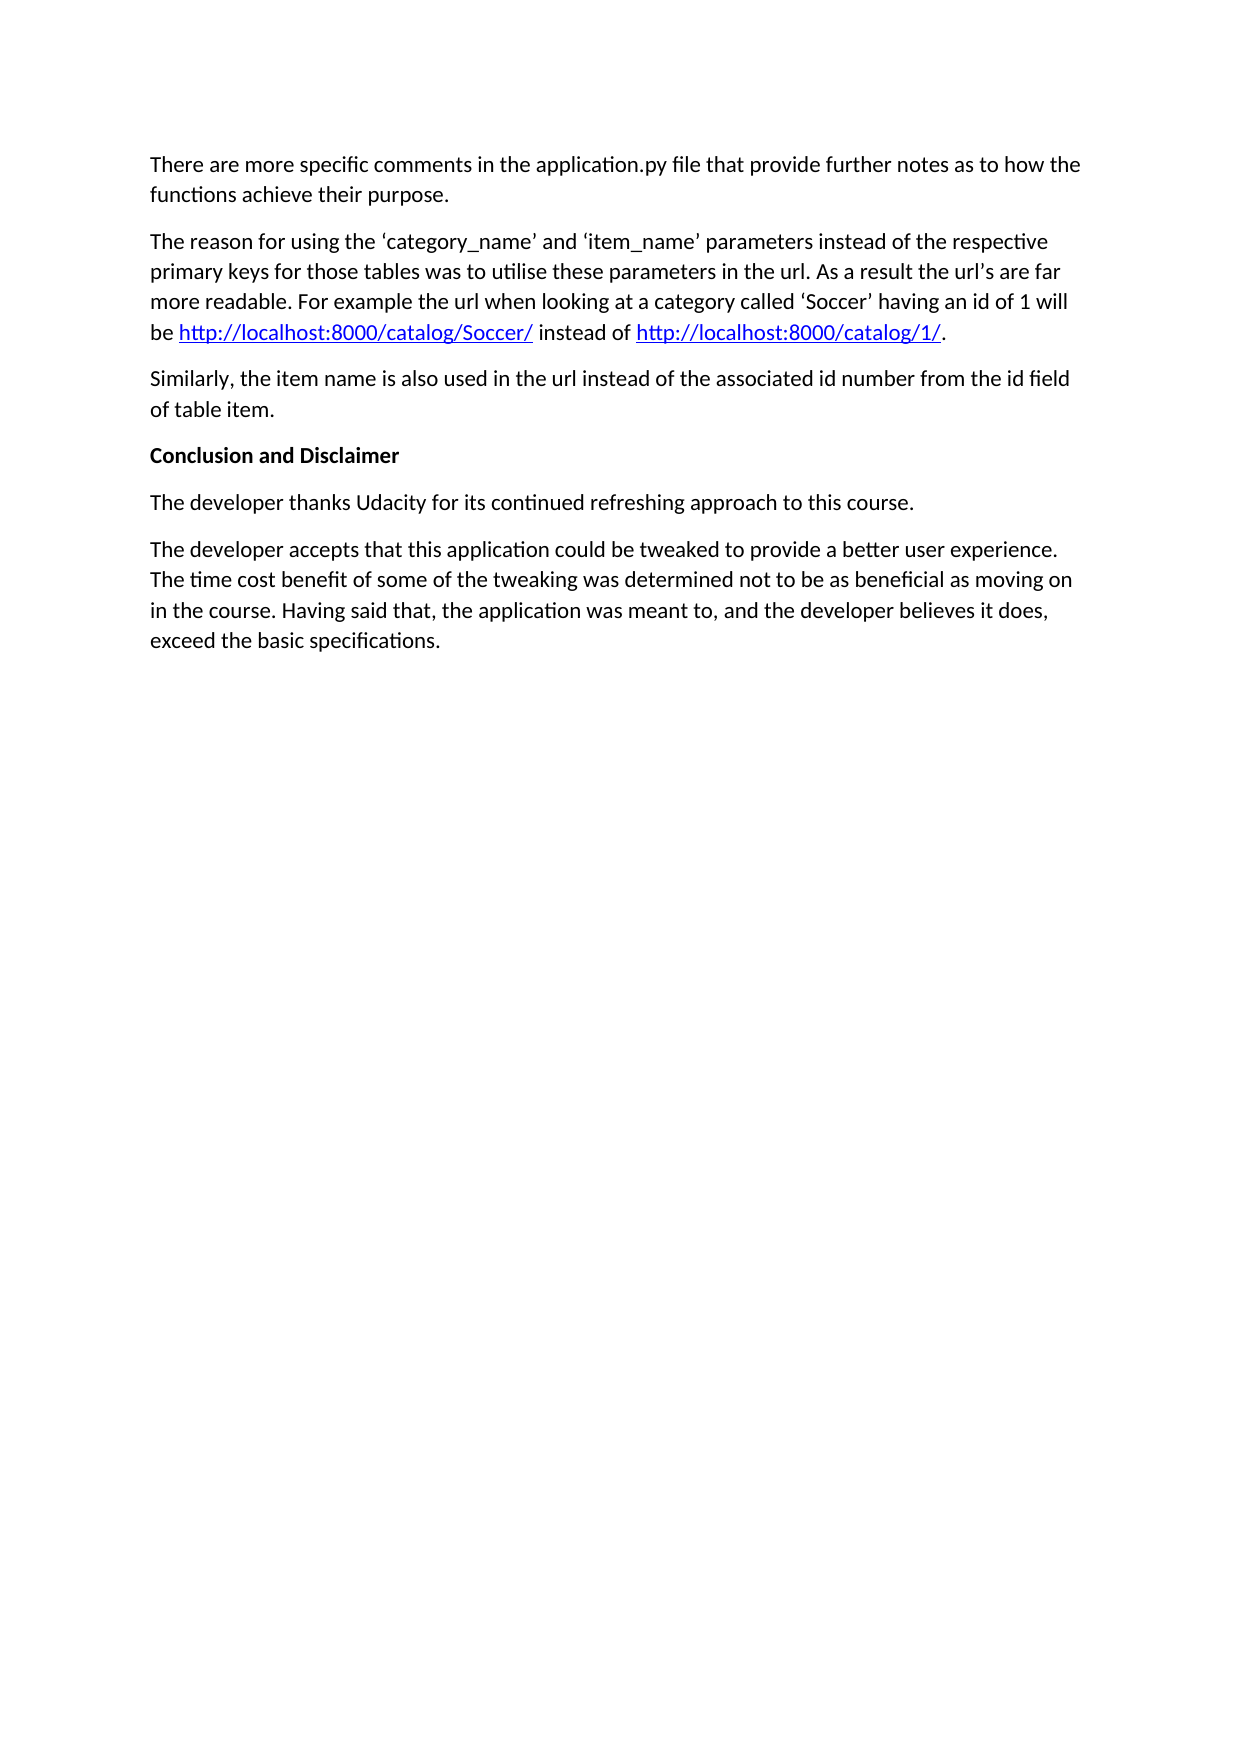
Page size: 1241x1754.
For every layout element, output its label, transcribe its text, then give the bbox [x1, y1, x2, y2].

text The reason for using the ‘category_name’ and ‘item_name’ parameters instead of the respective primary keys for those tables was to utilise these parameters in the url. As a result the url’s are far more readable. For example the url when looking at a category called ‘Soccer’ having an id of 1 will be http://localhost:8000/catalog/Soccer/ instead of http://localhost:8000/catalog/1/. [150, 227, 1090, 346]
text The developer thanks Udacity for its continued refreshing approach to this course. [150, 488, 1090, 517]
text The developer accepts that this application could be tweaked to provide a better user experience. The time cost benefit of some of the tweaking was determined not to be as beneficial as moving on in the course. Having said that, the application was meant to, and the developer believes it does, exceed the basic specifications. [150, 535, 1090, 654]
text Similarly, the item name is also used in the url instead of the associated id number from the id field of table item. [150, 364, 1090, 423]
text There are more specific comments in the application.py file that provide further notes as to how the functions achieve their purpose. [150, 150, 1090, 208]
text Conclusion and Disclaimer [150, 442, 1090, 470]
